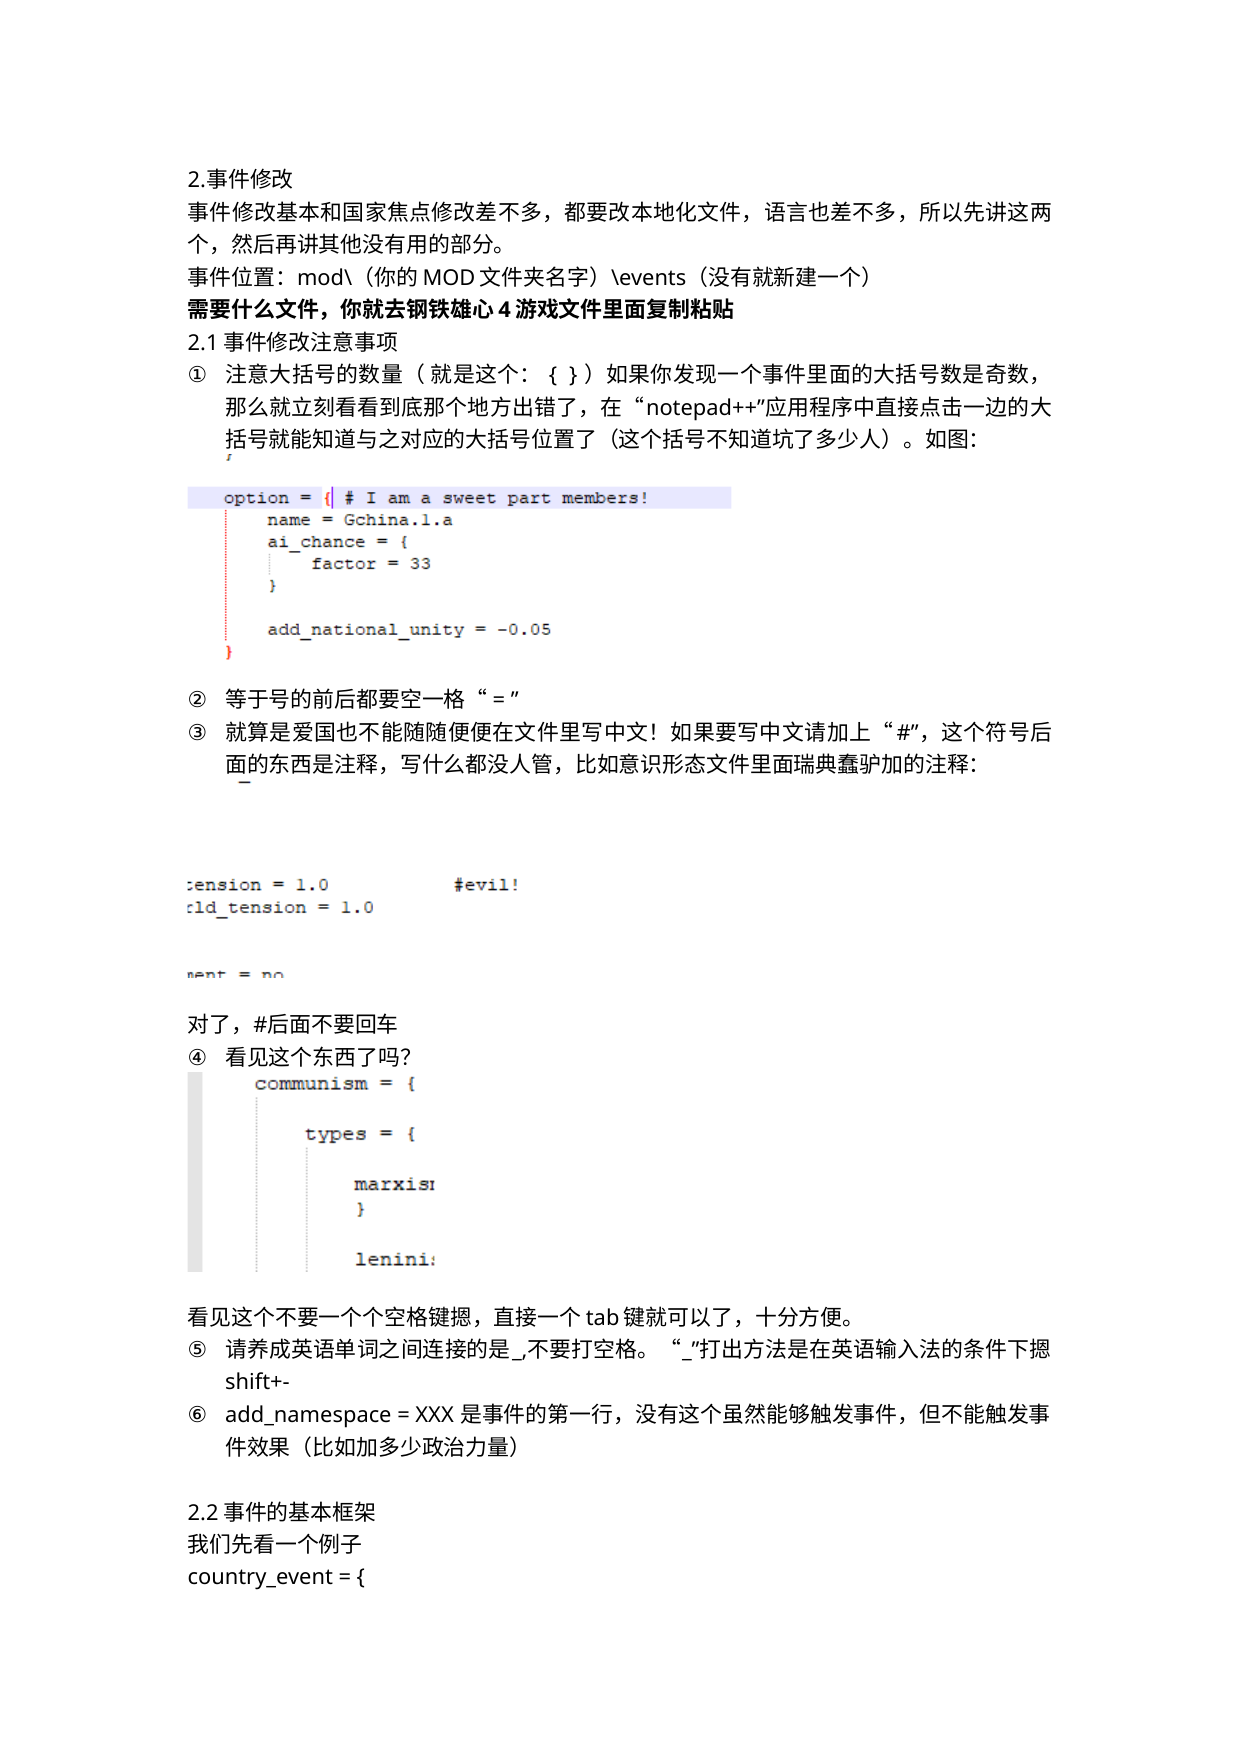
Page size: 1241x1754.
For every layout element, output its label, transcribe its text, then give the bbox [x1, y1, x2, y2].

list 等于号的前后都要空一格“ = ” [187, 682, 1053, 714]
text country_event = { [187, 1559, 1053, 1592]
text 事件修改基本和国家焦点修改差不多，都要改本地化文件，语言也差不多，所以先讲这两个，然后再讲其他没有用的部分。 [187, 194, 1053, 259]
list 就算是爱国也不能随随便便在文件里写中文！如果要写中文请加上“#”，这个符号后面的东西是注释，写什么都没人管，比如意识形态文件里面瑞典蠢驴加的注释： [187, 714, 1053, 779]
text 事件位置：mod\（你的MOD文件夹名字）\events（没有就新建一个） [187, 259, 1053, 292]
picture [187, 454, 732, 672]
text 需要什么文件，你就去钢铁雄心4游戏文件里面复制粘贴 [187, 292, 1053, 324]
picture [187, 1072, 435, 1272]
list 看见这个东西了吗？ [187, 1039, 1053, 1072]
text 对了，#后面不要回车 [187, 1007, 1053, 1039]
text 2.1事件修改注意事项 [187, 324, 1053, 357]
text 2.事件修改 [187, 162, 1053, 194]
text 看见这个不要一个个空格键摁，直接一个tab键就可以了，十分方便。 [187, 1299, 1053, 1332]
list 注意大括号的数量（ 就是这个： { } ）如果你发现一个事件里面的大括号数是奇数，那么就立刻看看到底那个地方出错了，在“notepad++”应用程序中直接点击一边的大括号就能知道与之对应的大括号位置了（这个括号不知道坑了多少人）。如图： [187, 357, 1053, 454]
text 2.2事件的基本框架 [187, 1494, 1053, 1527]
text 我们先看一个例子 [187, 1527, 1053, 1559]
list add_namespace = XXX 是事件的第一行，没有这个虽然能够触发事件，但不能触发事件效果（比如加多少政治力量） [187, 1397, 1053, 1462]
list 请养成英语单词之间连接的是_,不要打空格。“_”打出方法是在英语输入法的条件下摁shift+- [187, 1332, 1053, 1397]
picture [187, 779, 614, 978]
